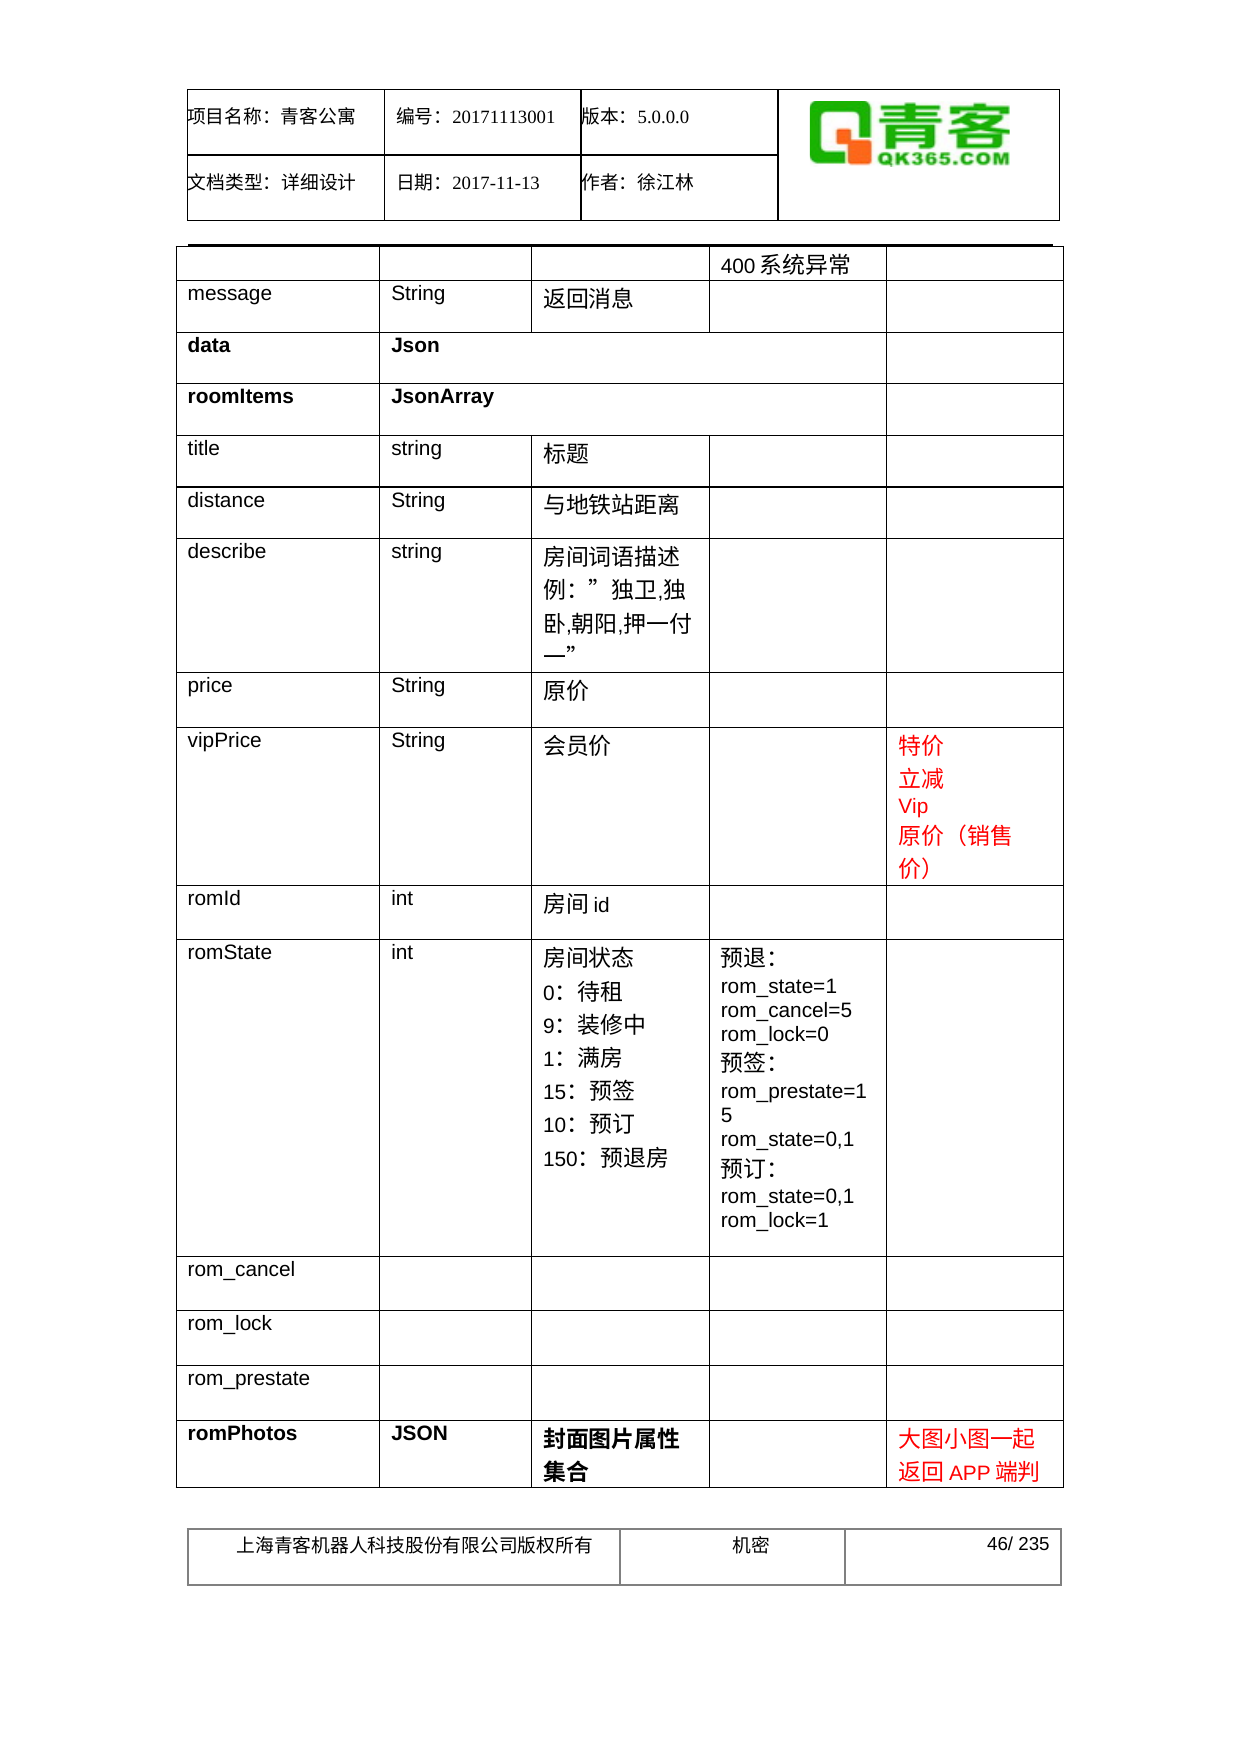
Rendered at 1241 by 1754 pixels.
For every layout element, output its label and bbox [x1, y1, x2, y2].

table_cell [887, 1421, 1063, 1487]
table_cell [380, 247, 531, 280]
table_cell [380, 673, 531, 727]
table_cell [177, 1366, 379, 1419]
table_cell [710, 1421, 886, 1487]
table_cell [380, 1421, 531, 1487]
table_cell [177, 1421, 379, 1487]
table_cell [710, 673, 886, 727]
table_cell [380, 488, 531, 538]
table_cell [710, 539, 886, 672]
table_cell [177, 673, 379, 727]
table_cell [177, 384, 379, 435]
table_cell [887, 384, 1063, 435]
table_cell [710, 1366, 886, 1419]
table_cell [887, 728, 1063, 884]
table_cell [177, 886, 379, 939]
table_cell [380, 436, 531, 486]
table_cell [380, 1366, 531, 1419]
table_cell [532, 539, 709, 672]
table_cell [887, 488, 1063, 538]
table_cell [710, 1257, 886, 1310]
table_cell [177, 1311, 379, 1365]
picture [809, 101, 1010, 167]
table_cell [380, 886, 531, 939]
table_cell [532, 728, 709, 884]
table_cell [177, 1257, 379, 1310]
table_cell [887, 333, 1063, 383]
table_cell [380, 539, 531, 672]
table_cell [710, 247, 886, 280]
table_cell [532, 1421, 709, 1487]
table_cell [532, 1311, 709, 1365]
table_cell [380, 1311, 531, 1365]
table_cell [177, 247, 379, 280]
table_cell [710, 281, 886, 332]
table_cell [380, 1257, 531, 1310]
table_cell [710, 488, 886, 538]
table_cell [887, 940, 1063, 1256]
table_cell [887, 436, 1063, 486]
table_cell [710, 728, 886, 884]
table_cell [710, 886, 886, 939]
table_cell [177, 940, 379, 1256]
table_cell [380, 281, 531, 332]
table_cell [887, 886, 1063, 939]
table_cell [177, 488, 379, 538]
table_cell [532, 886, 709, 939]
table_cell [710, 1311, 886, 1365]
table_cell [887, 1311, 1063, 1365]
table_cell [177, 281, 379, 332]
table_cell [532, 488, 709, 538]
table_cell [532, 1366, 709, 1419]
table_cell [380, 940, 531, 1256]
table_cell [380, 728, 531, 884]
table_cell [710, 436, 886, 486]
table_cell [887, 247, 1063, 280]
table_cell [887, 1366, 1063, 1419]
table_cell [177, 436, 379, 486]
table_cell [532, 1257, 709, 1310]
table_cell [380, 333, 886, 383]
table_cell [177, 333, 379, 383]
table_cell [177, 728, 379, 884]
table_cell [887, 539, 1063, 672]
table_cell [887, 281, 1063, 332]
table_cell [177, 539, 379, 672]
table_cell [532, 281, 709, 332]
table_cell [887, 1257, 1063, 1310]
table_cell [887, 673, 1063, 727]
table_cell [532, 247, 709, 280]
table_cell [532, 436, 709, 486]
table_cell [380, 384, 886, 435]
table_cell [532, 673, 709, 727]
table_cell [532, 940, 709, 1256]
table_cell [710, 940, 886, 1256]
